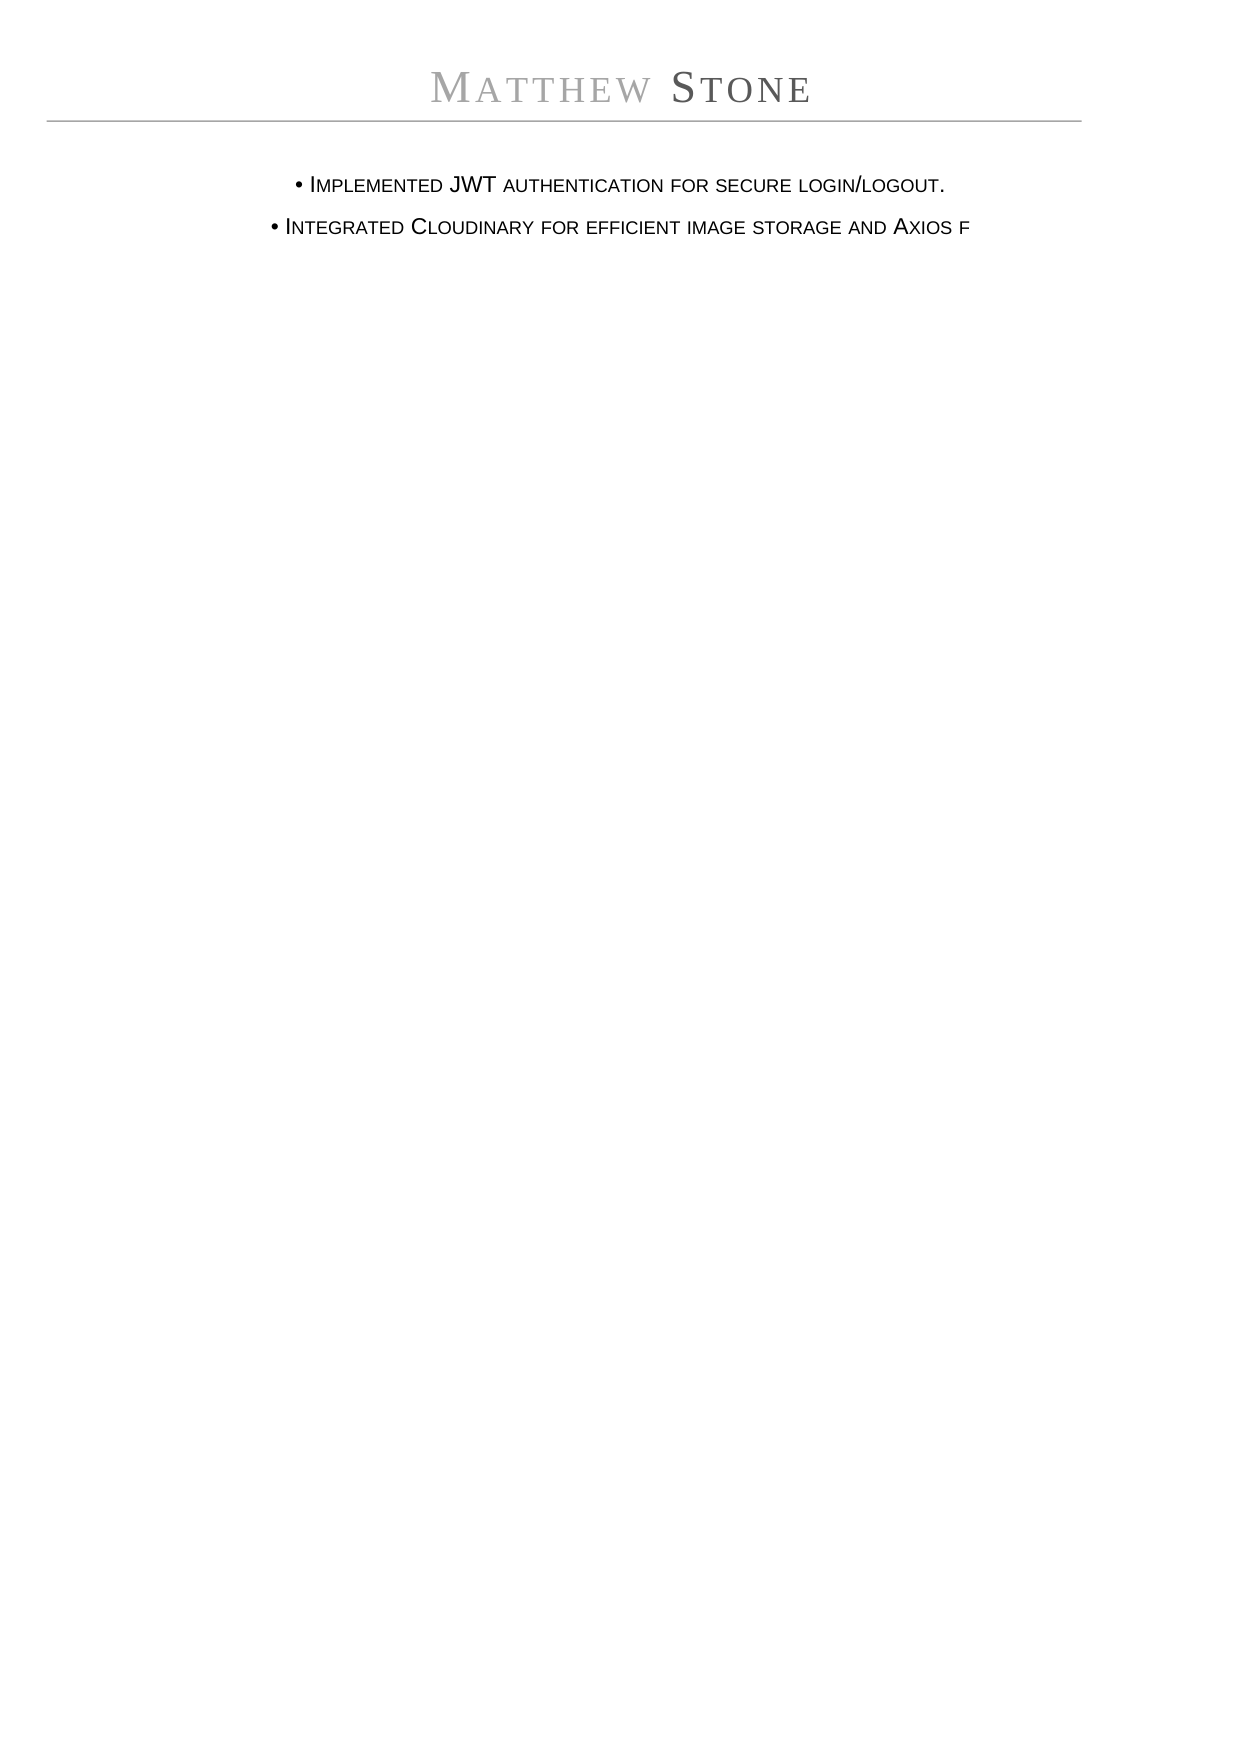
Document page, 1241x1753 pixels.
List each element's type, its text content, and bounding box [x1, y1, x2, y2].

text • Implemented JWT authentication for secure login/logout. [47, 171, 1193, 197]
text • Integrated Cloudinary for efficient image storage and Axios f [47, 213, 1193, 239]
